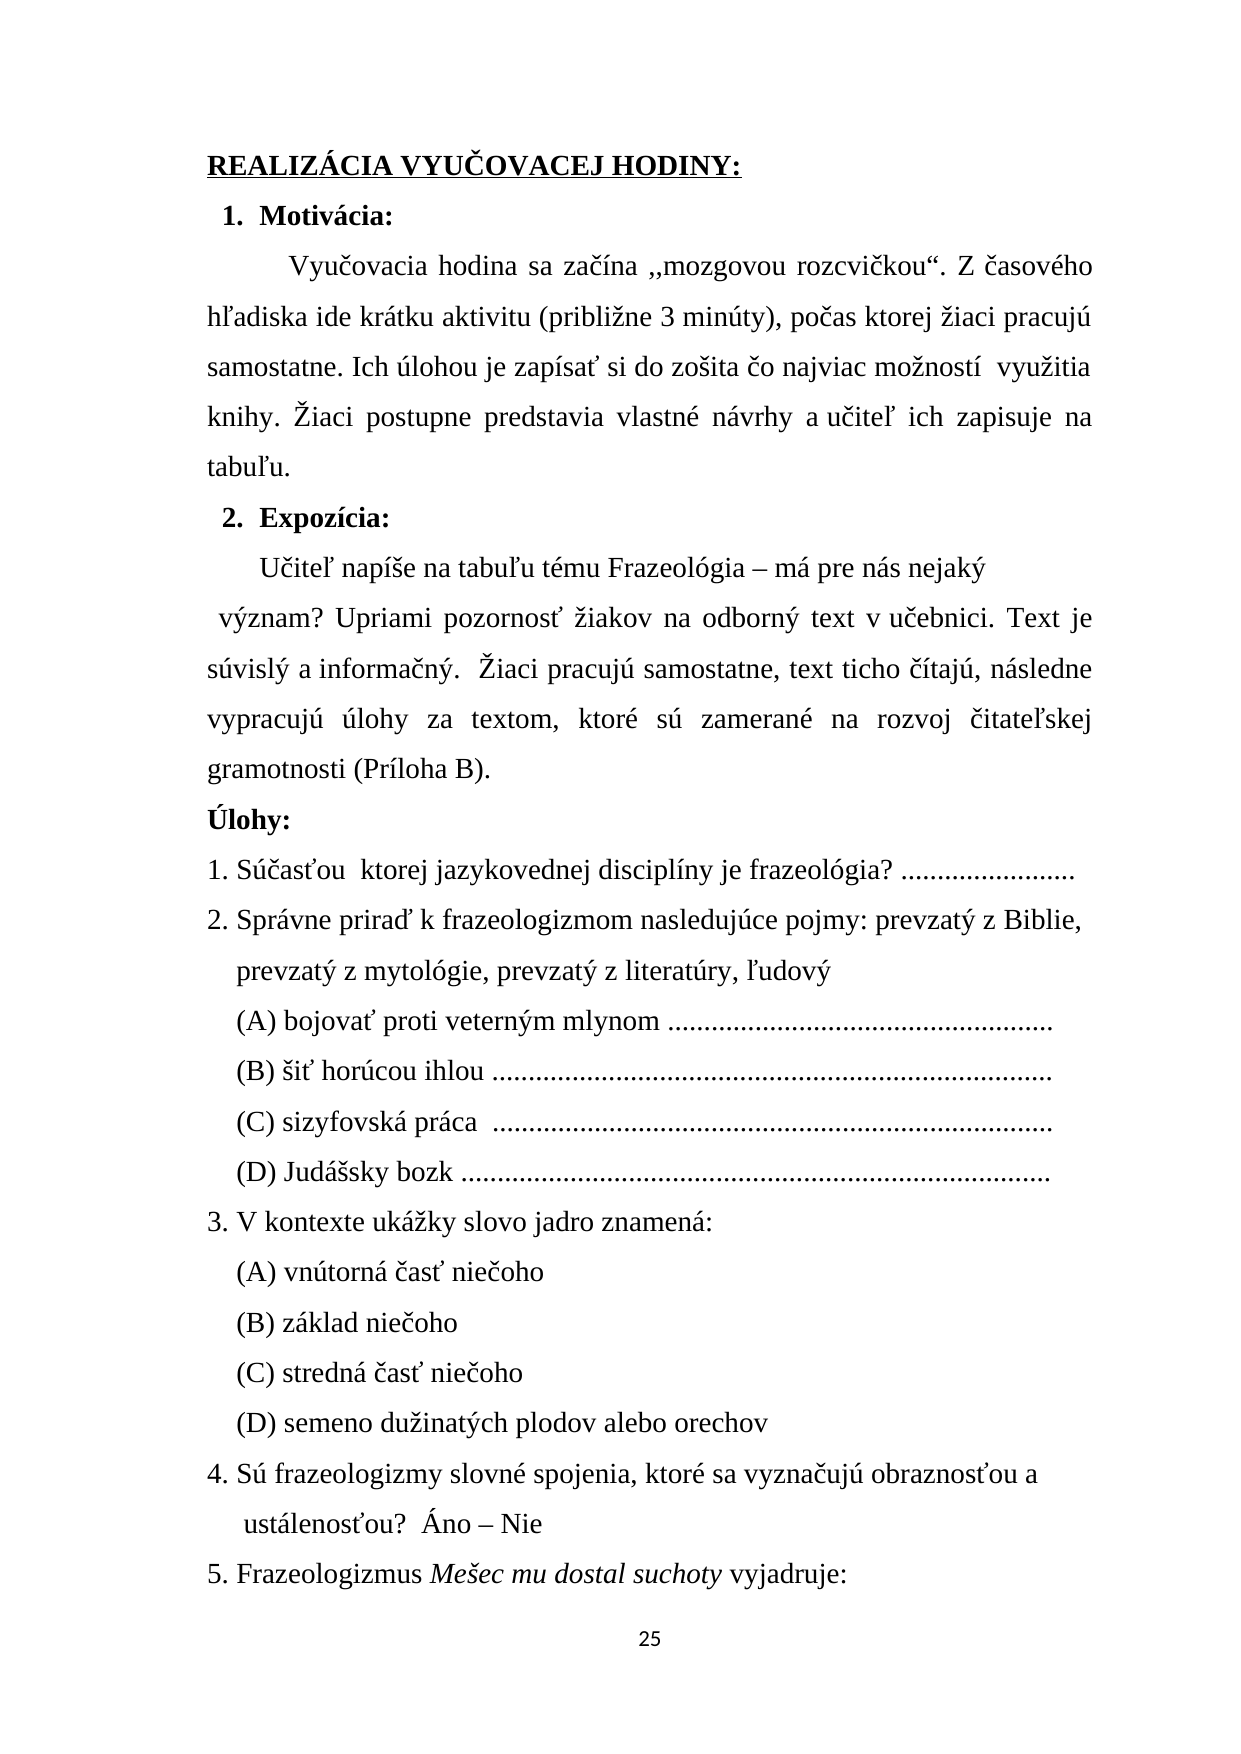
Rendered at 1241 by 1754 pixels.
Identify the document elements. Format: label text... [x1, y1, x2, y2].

text Úlohy: [207, 802, 1092, 835]
list Expozícia: [222, 500, 1092, 533]
text (C) sizyfovská práca ............................................................................. [207, 1104, 1092, 1137]
text 3. V kontexte ukážky slovo jadro znamená: [207, 1204, 1092, 1238]
text REALIZÁCIA VYUČOVACEJ HODINY: [207, 148, 1092, 181]
text význam? Upriami pozornosť žiakov na odborný text v učebnici. Text je súvislý a informačný. Žiaci pracujú samostatne, text ticho čítajú, následne vypracujú úlohy za textom, ktoré sú zamerané na rozvoj čitateľskej gramotnosti (Príloha B). [207, 601, 1092, 785]
text (A) vnútorná časť niečoho [207, 1254, 1092, 1288]
text 1. Súčasťou ktorej jazykovednej disciplíny je frazeológia? ........................ [207, 852, 1092, 886]
list Učiteľ napíše na tabuľu tému Frazeológia – má pre nás nejaký [259, 550, 1092, 584]
list Motivácia: [222, 198, 1092, 232]
text ustálenosťou? Áno – Nie [207, 1506, 1092, 1540]
text prevzatý z mytológie, prevzatý z literatúry, ľudový [207, 953, 1092, 986]
text (A) bojovať proti veterným mlynom ..................................................... [207, 1003, 1092, 1037]
text (C) stredná časť niečoho [207, 1355, 1092, 1389]
text 4. Sú frazeologizmy slovné spojenia, ktoré sa vyznačujú obraznosťou a [207, 1456, 1092, 1489]
text (B) základ niečoho [207, 1305, 1092, 1338]
text 5. Frazeologizmus Mešec mu dostal suchoty vyjadruje: [207, 1556, 1092, 1590]
text (B) šiť horúcou ihlou ............................................................................. [207, 1053, 1092, 1087]
text (D) Judášsky bozk ................................................................................. [207, 1154, 1092, 1187]
list Vyučovacia hodina sa začína ,,mozgovou rozcvičkou“. Z časového hľadiska ide krátku aktivitu (približne 3 minúty), počas ktorej žiaci pracujú samostatne. Ich úlohou je zapísať si do zošita čo najviac možností využitia knihy. Žiaci postupne predstavia vlastné návrhy a učiteľ ich zapisuje na tabuľu. [192, 248, 1092, 483]
text (D) semeno dužinatých plodov alebo orechov [207, 1406, 1092, 1439]
text 2. Správne priraď k frazeologizmom nasledujúce pojmy: prevzatý z Biblie, [207, 902, 1092, 936]
